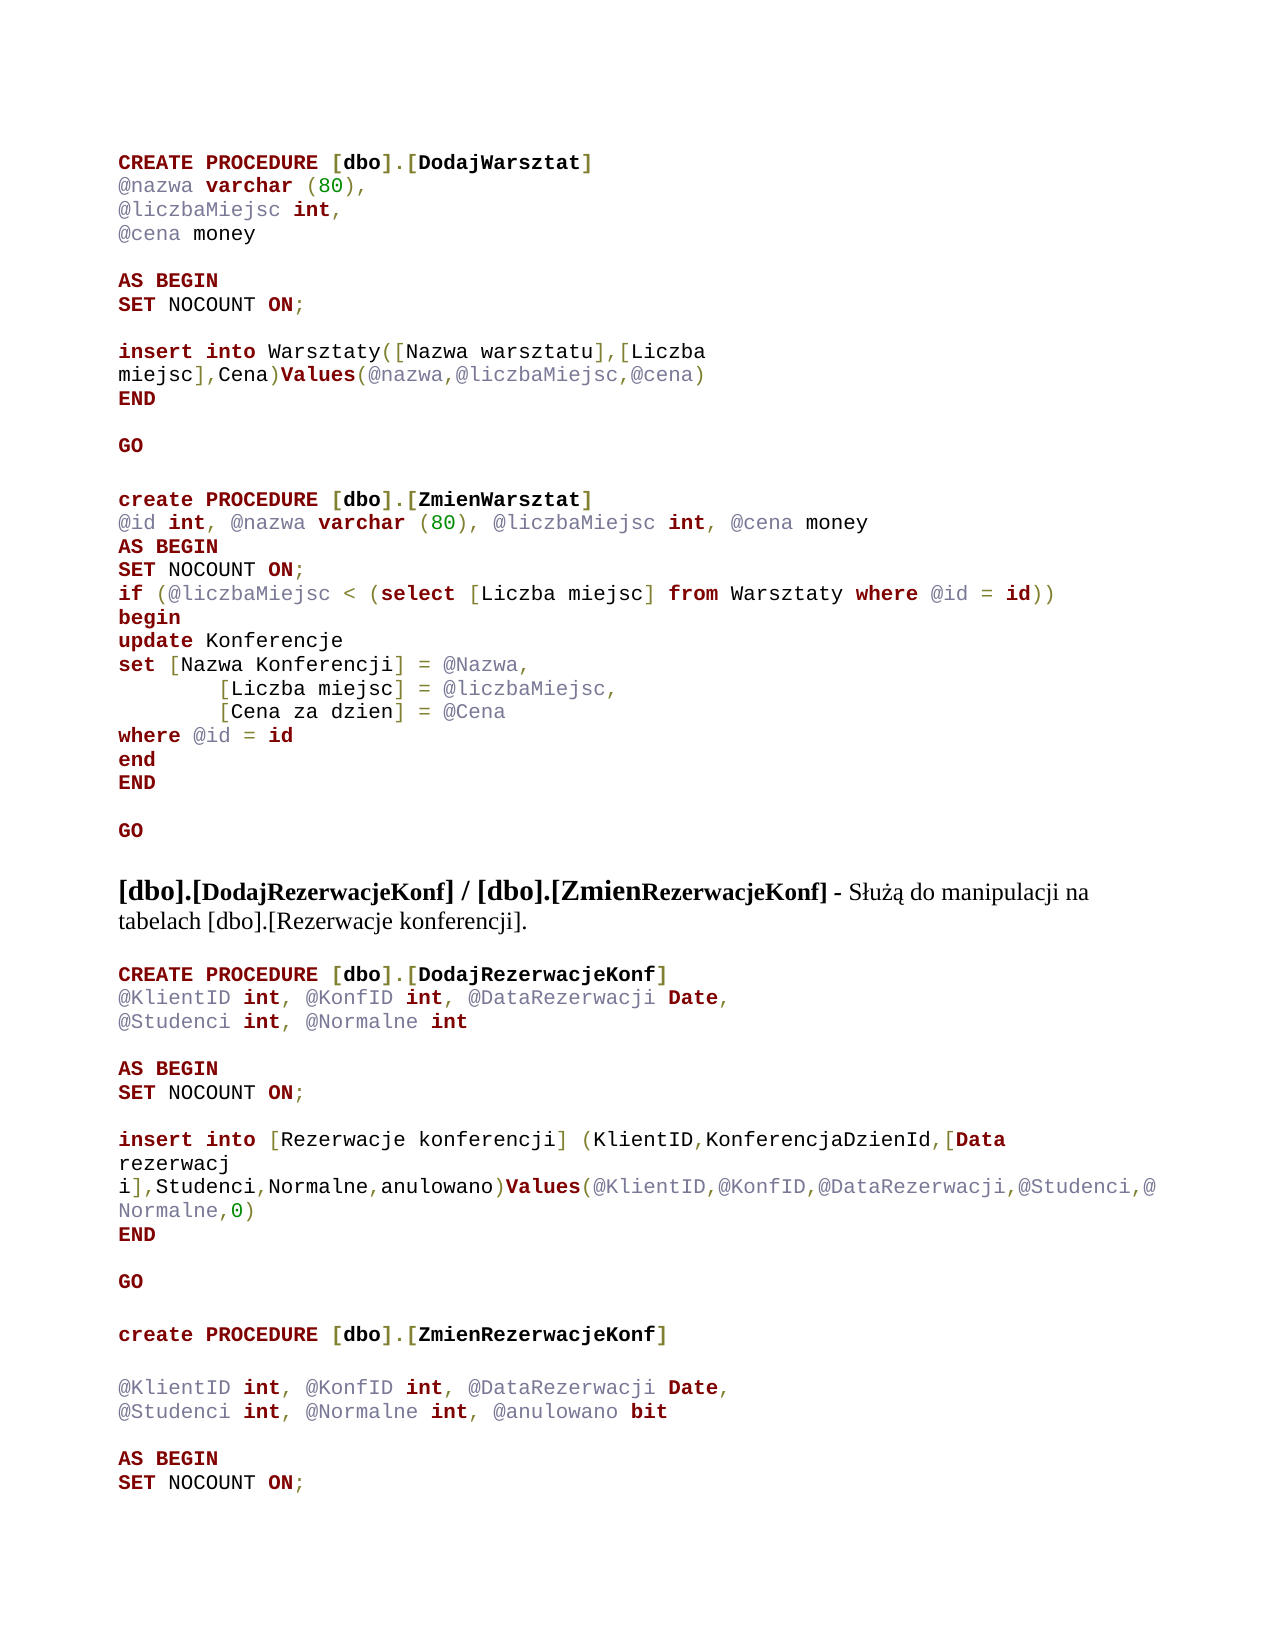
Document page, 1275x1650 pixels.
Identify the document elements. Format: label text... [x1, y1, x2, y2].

text @nazwa varchar (80), [118, 175, 1157, 199]
text @Studenci int, @Normalne int [118, 1011, 1157, 1035]
text if (@liczbaMiejsc < (select [Liczba miejsc] from Warsztaty where @id = id)) [118, 583, 1157, 607]
text @Studenci int, @Normalne int, @anulowano bit [118, 1401, 1157, 1425]
text END [118, 388, 1157, 412]
text @id int, @nazwa varchar (80), @liczbaMiejsc int, @cena money [118, 512, 1157, 536]
text SET NOCOUNT ON; [118, 559, 1157, 583]
text @KlientID int, @KonfID int, @DataRezerwacji Date, [118, 987, 1157, 1011]
text END [118, 1224, 1157, 1247]
text SET NOCOUNT ON; [118, 1082, 1157, 1106]
text GO [118, 1271, 1157, 1295]
text GO [118, 819, 1157, 843]
text begin [118, 607, 1157, 630]
text AS BEGIN [118, 270, 1157, 293]
text CREATE PROCEDURE [dbo].[DodajRezerwacjeKonf] [118, 964, 1157, 987]
text CREATE PROCEDURE [dbo].[DodajWarsztat] [118, 152, 1157, 175]
text create PROCEDURE [dbo].[ZmienWarsztat] [118, 488, 1157, 512]
text set [Nazwa Konferencji] = @Nazwa, [118, 654, 1157, 678]
text AS BEGIN [118, 1058, 1157, 1082]
text GO [118, 435, 1157, 459]
text SET NOCOUNT ON; [118, 1472, 1157, 1496]
text end [118, 749, 1157, 772]
text @KlientID int, @KonfID int, @DataRezerwacji Date, [118, 1377, 1157, 1401]
text create PROCEDURE [dbo].[ZmienRezerwacjeKonf] [118, 1324, 1157, 1348]
text where @id = id [118, 725, 1157, 749]
text AS BEGIN [118, 1448, 1157, 1472]
text insert into Warsztaty([Nazwa warsztatu],[Liczba miejsc],Cena)Values(@nazwa,@liczbaMiejsc,@cena) [118, 341, 1157, 388]
text AS BEGIN [118, 536, 1157, 559]
text [Liczba miejsc] = @liczbaMiejsc, [118, 678, 1157, 701]
text update Konferencje [118, 630, 1157, 654]
text END [118, 772, 1157, 796]
text @liczbaMiejsc int, [118, 199, 1157, 223]
text @cena money [118, 223, 1157, 246]
text [Cena za dzien] = @Cena [118, 701, 1157, 725]
text [dbo].[DodajRezerwacjeKonf] / [dbo].[ZmienRezerwacjeKonf] - Służą do manipulacji na tabelach [dbo].[Rezerwacje konferencji]. [118, 873, 1157, 935]
text insert into [Rezerwacje konferencji] (KlientID,KonferencjaDzienId,[Data rezerwacji],Studenci,Normalne,anulowano)Values(@KlientID,@KonfID,@DataRezerwacji,@Studenci,@Normalne,0) [118, 1129, 1157, 1224]
text SET NOCOUNT ON; [118, 293, 1157, 317]
